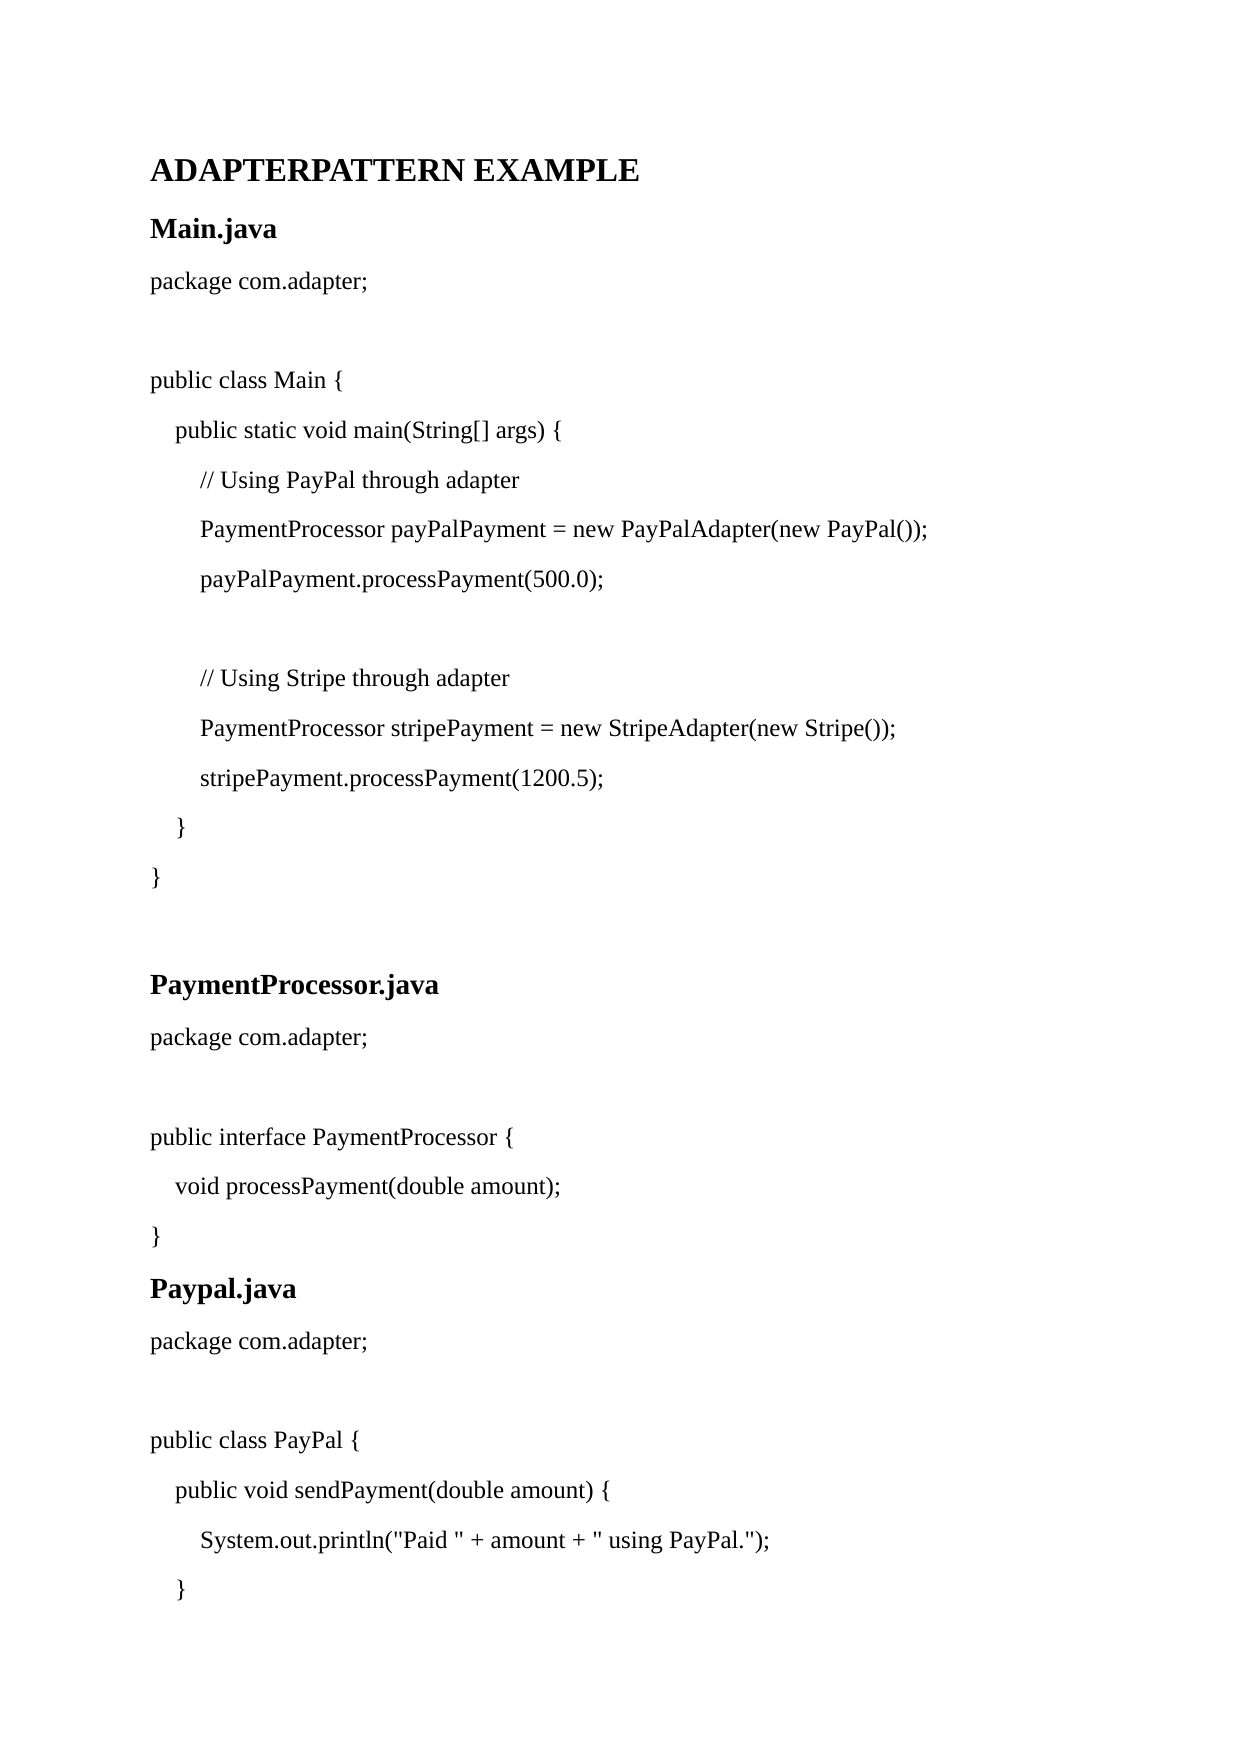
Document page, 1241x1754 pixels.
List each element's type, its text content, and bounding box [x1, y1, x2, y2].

text public void sendPayment(double amount) { [150, 1475, 1090, 1504]
text PaymentProcessor payPalPayment = new PayPalAdapter(new PayPal()); [150, 514, 1090, 543]
text stripePayment.processPayment(1200.5); [150, 763, 1090, 792]
text // Using PayPal through adapter [150, 465, 1090, 493]
text } [150, 812, 1090, 841]
text ADAPTERPATTERN EXAMPLE [150, 150, 1090, 188]
text public class Main { [150, 365, 1090, 394]
text public class PayPal { [150, 1425, 1090, 1454]
text payPalPayment.processPayment(500.0); [150, 564, 1090, 593]
text Main.java [150, 211, 1090, 244]
text PaymentProcessor stripePayment = new StripeAdapter(new Stripe()); [150, 713, 1090, 742]
text package com.adapter; [150, 1022, 1090, 1051]
text public static void main(String[] args) { [150, 415, 1090, 444]
text public interface PaymentProcessor { [150, 1122, 1090, 1150]
text } [150, 1221, 1090, 1250]
text System.out.println("Paid " + amount + " using PayPal."); [150, 1525, 1090, 1553]
text PaymentProcessor.java [150, 967, 1090, 1001]
text package com.adapter; [150, 266, 1090, 295]
text } [150, 1574, 1090, 1603]
text Paypal.java [150, 1271, 1090, 1304]
text package com.adapter; [150, 1326, 1090, 1355]
text } [150, 862, 1090, 891]
text // Using Stripe through adapter [150, 663, 1090, 692]
text void processPayment(double amount); [150, 1171, 1090, 1200]
